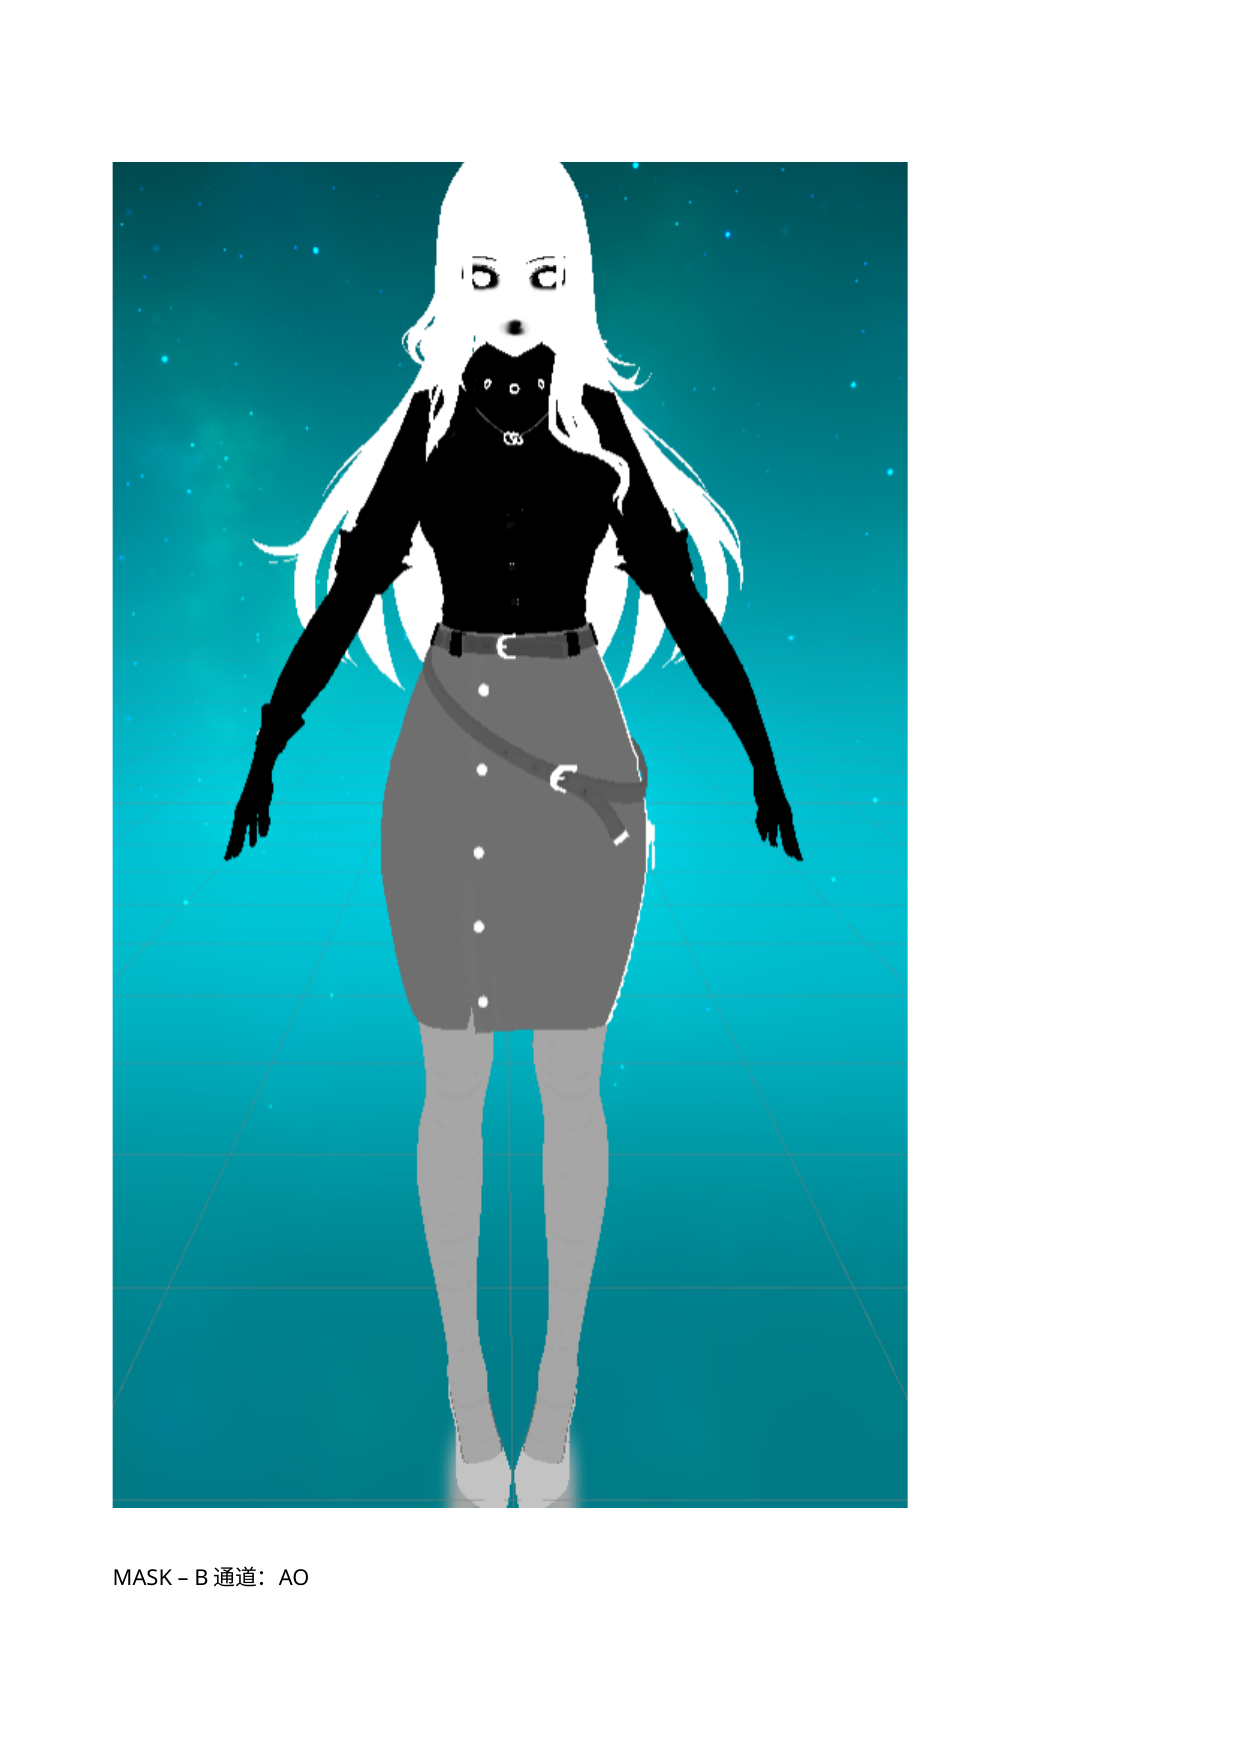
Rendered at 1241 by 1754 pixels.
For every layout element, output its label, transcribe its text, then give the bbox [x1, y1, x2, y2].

picture [112, 162, 908, 1508]
text MASK – B通道：AO [112, 1559, 1128, 1592]
